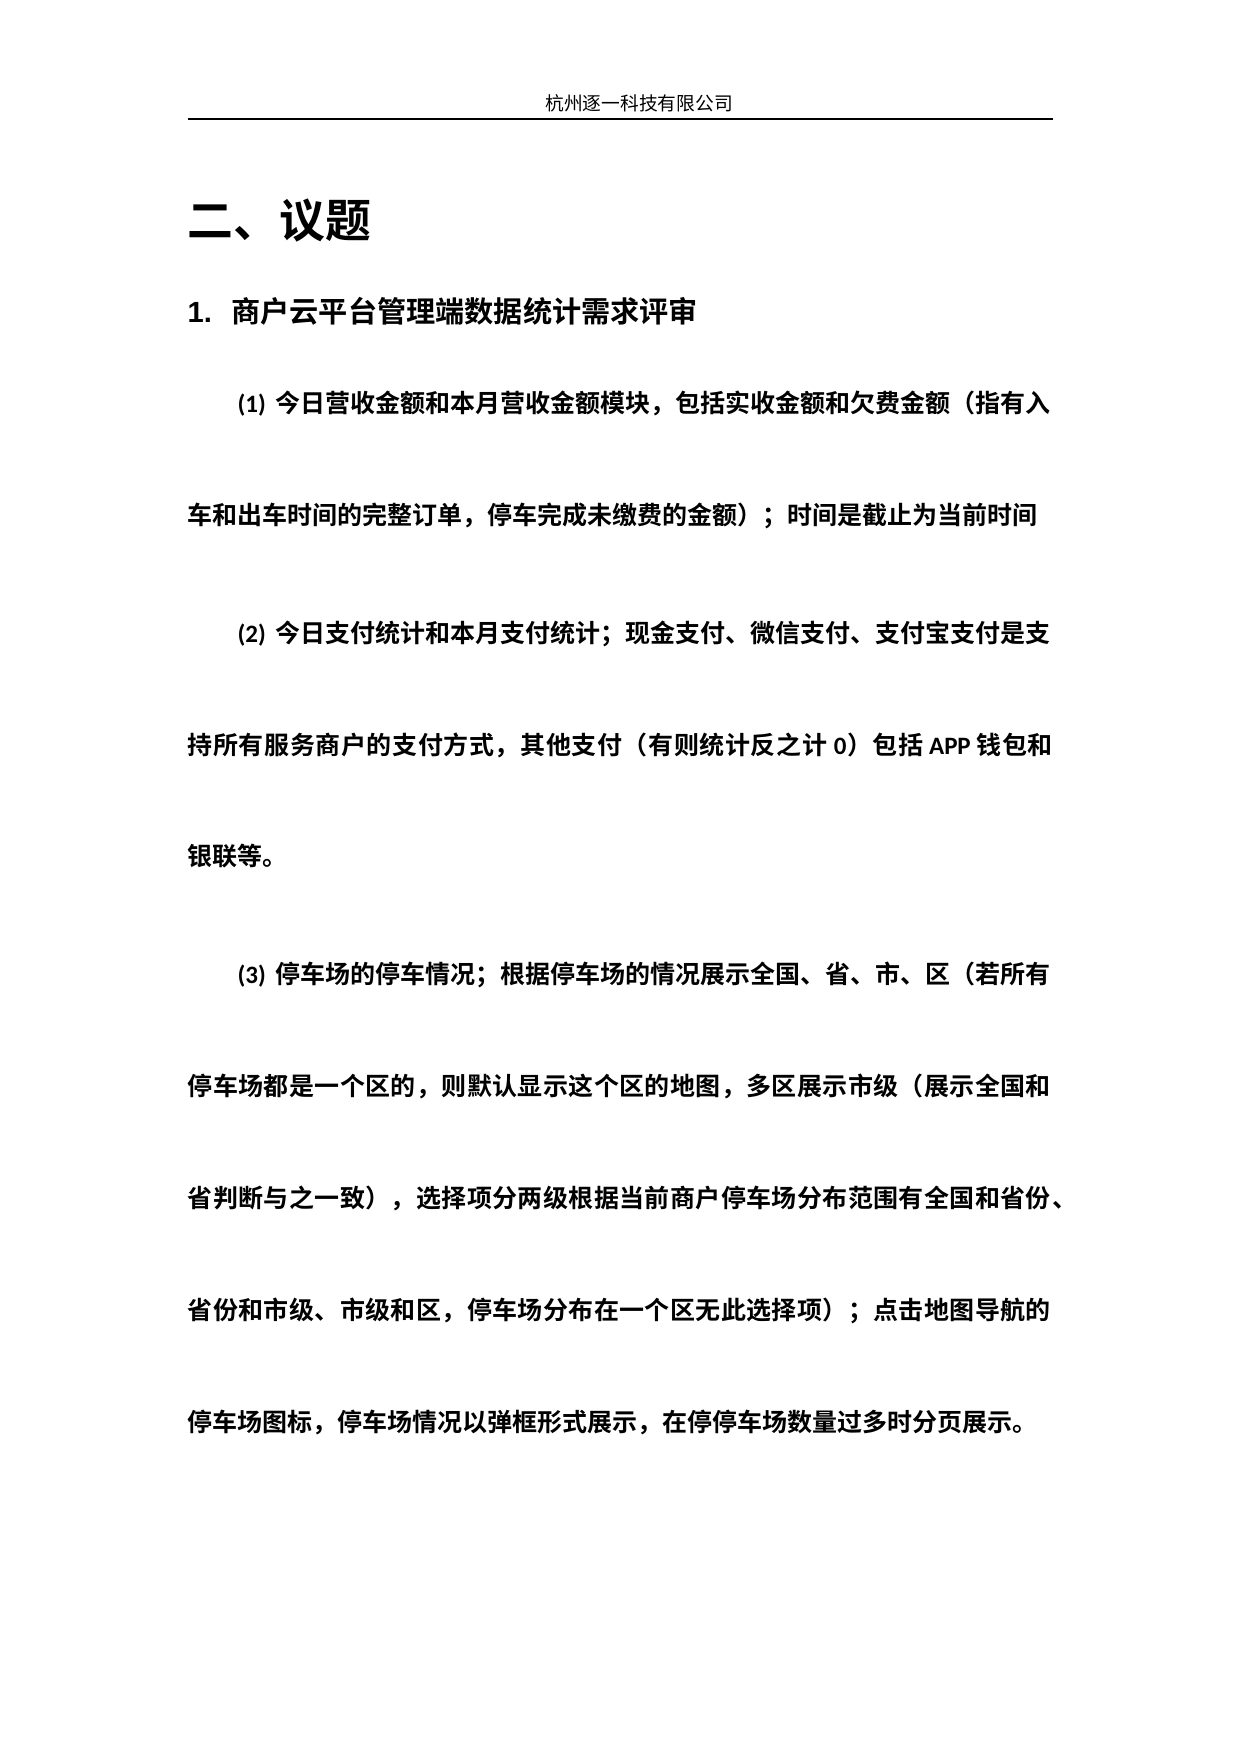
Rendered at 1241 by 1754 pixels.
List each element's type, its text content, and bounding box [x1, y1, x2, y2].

subtitle 议题 [187, 169, 1053, 267]
subtitle 商户云平台管理端数据统计需求评审 [187, 277, 1053, 342]
subtitle 今日支付统计和本月支付统计；现金支付、微信支付、支付宝支付是支持所有服务商户的支付方式，其他支付（有则统计反之计0）包括APP钱包和银联等。 [187, 599, 1053, 887]
subtitle 今日营收金额和本月营收金额模块，包括实收金额和欠费金额（指有入车和出车时间的完整订单，停车完成未缴费的金额）；时间是截止为当前时间 [187, 369, 1053, 546]
subtitle 停车场的停车情况；根据停车场的情况展示全国、省、市、区（若所有停车场都是一个区的，则默认显示这个区的地图，多区展示市级（展示全国和省判断与之一致），选择项分两级根据当前商户停车场分布范围有全国和省份、省份和市级、市级和区，停车场分布在一个区无此选择项）；点击地图导航的停车场图标，停车场情况以弹框形式展示，在停停车场数量过多时分页展示。 [187, 941, 1053, 1453]
